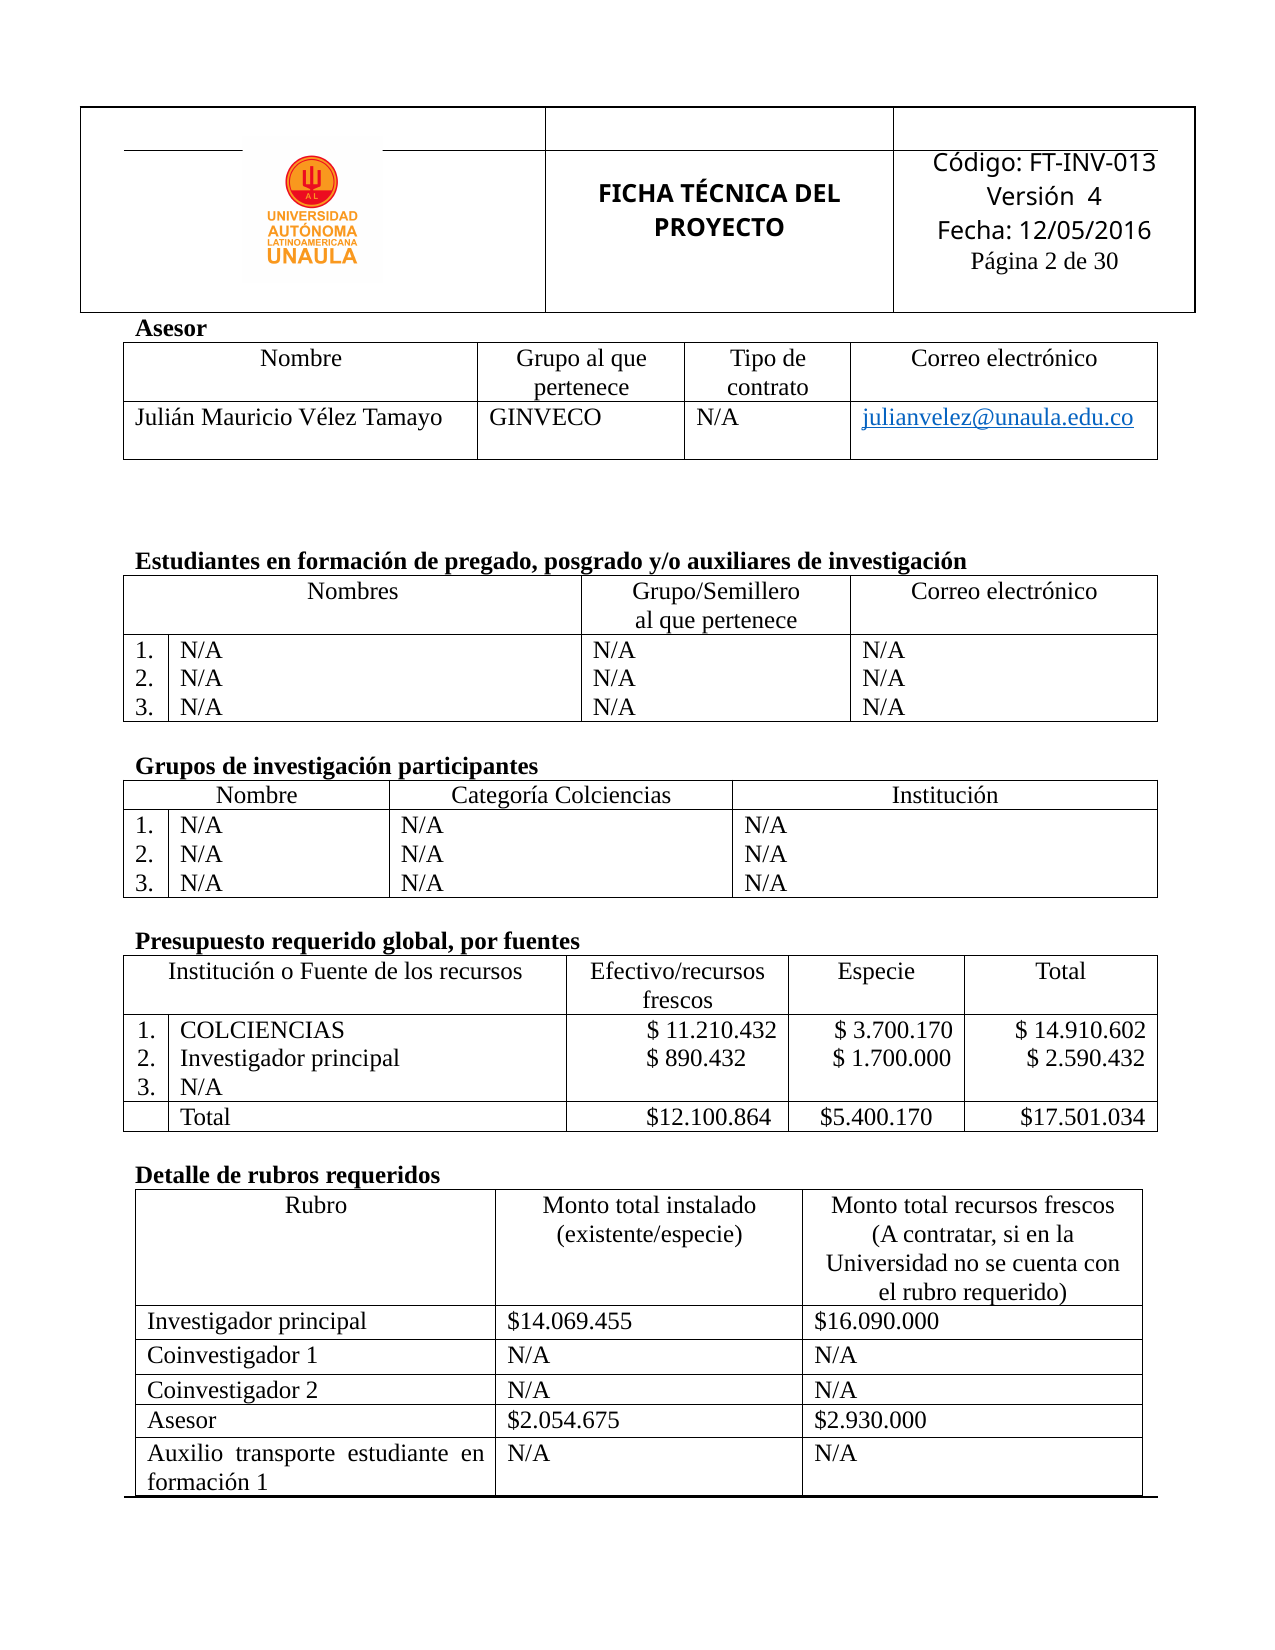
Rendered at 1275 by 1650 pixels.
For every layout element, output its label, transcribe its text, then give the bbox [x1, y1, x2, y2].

table_cell Nombre [124, 343, 477, 401]
table_cell N/A N/A N/A [390, 810, 732, 897]
table_cell $12.100.864 [567, 1102, 788, 1131]
table_cell $17.501.034 [965, 1102, 1157, 1131]
table_cell N/A N/A N/A [169, 810, 389, 897]
table_cell Asesor [124, 313, 1157, 342]
table_cell $5.400.170 [789, 1102, 964, 1131]
table_cell Asesor [894, 151, 1157, 312]
table_cell Asesor [124, 151, 545, 312]
table_cell Asesor [546, 151, 893, 312]
table_cell Estudiantes en formación de pregado, posgrado y/o auxiliares de investigación [124, 460, 1157, 575]
table_cell [124, 1102, 168, 1131]
table_cell $ 3.700.170 $ 1.700.000 [789, 1015, 964, 1101]
table_cell Nombres [124, 576, 581, 634]
table_cell Nombre [124, 781, 389, 809]
table_cell N/A N/A N/A [169, 635, 581, 721]
table_cell Julián Mauricio Vélez Tamayo [124, 402, 477, 459]
table_cell 1. 2. 3. [124, 810, 168, 897]
table_cell N/A N/A N/A [582, 635, 850, 721]
table_cell Efectivo/recursos frescos [567, 956, 788, 1014]
table_cell GINVECO [478, 402, 684, 459]
table_cell Institución o Fuente de los recursos [124, 956, 566, 1014]
table_cell Institución [733, 781, 1157, 809]
table_cell N/A [685, 402, 850, 459]
table_cell N/A N/A N/A [733, 810, 1157, 897]
table_cell Correo electrónico [851, 343, 1157, 401]
table_cell Grupo al que pertenece [478, 343, 684, 401]
table_cell Total [169, 1102, 566, 1131]
table_cell COLCIENCIAS Investigador principal N/A [169, 1015, 566, 1101]
table_cell 1. 2. 3. [124, 635, 168, 721]
table_cell julianvelez@unaula.edu.co [851, 402, 1157, 459]
table_cell $ 14.910.602 $ 2.590.432 [965, 1015, 1157, 1101]
table_cell $ 11.210.432 $ 890.432 [567, 1015, 788, 1101]
picture [242, 136, 383, 283]
table_cell Grupo/Semillero al que pertenece [582, 576, 850, 634]
table_cell Tipo de contrato [685, 343, 850, 401]
table_cell Detalle de rubros requeridos Evaluadores externos sugeridos (registrado en la base de datos de Colciencias) [124, 1132, 1157, 1496]
table_cell Total [965, 956, 1157, 1014]
table_cell Grupos de investigación participantes [124, 722, 1157, 779]
table_cell N/A N/A N/A [851, 635, 1157, 721]
table_cell Especie [789, 956, 964, 1014]
table_cell Presupuesto requerido global, por fuentes [124, 898, 1157, 955]
table_cell Correo electrónico [851, 576, 1157, 634]
table_cell 1. 2. 3. [124, 1015, 168, 1101]
table_cell Categoría Colciencias [390, 781, 732, 809]
